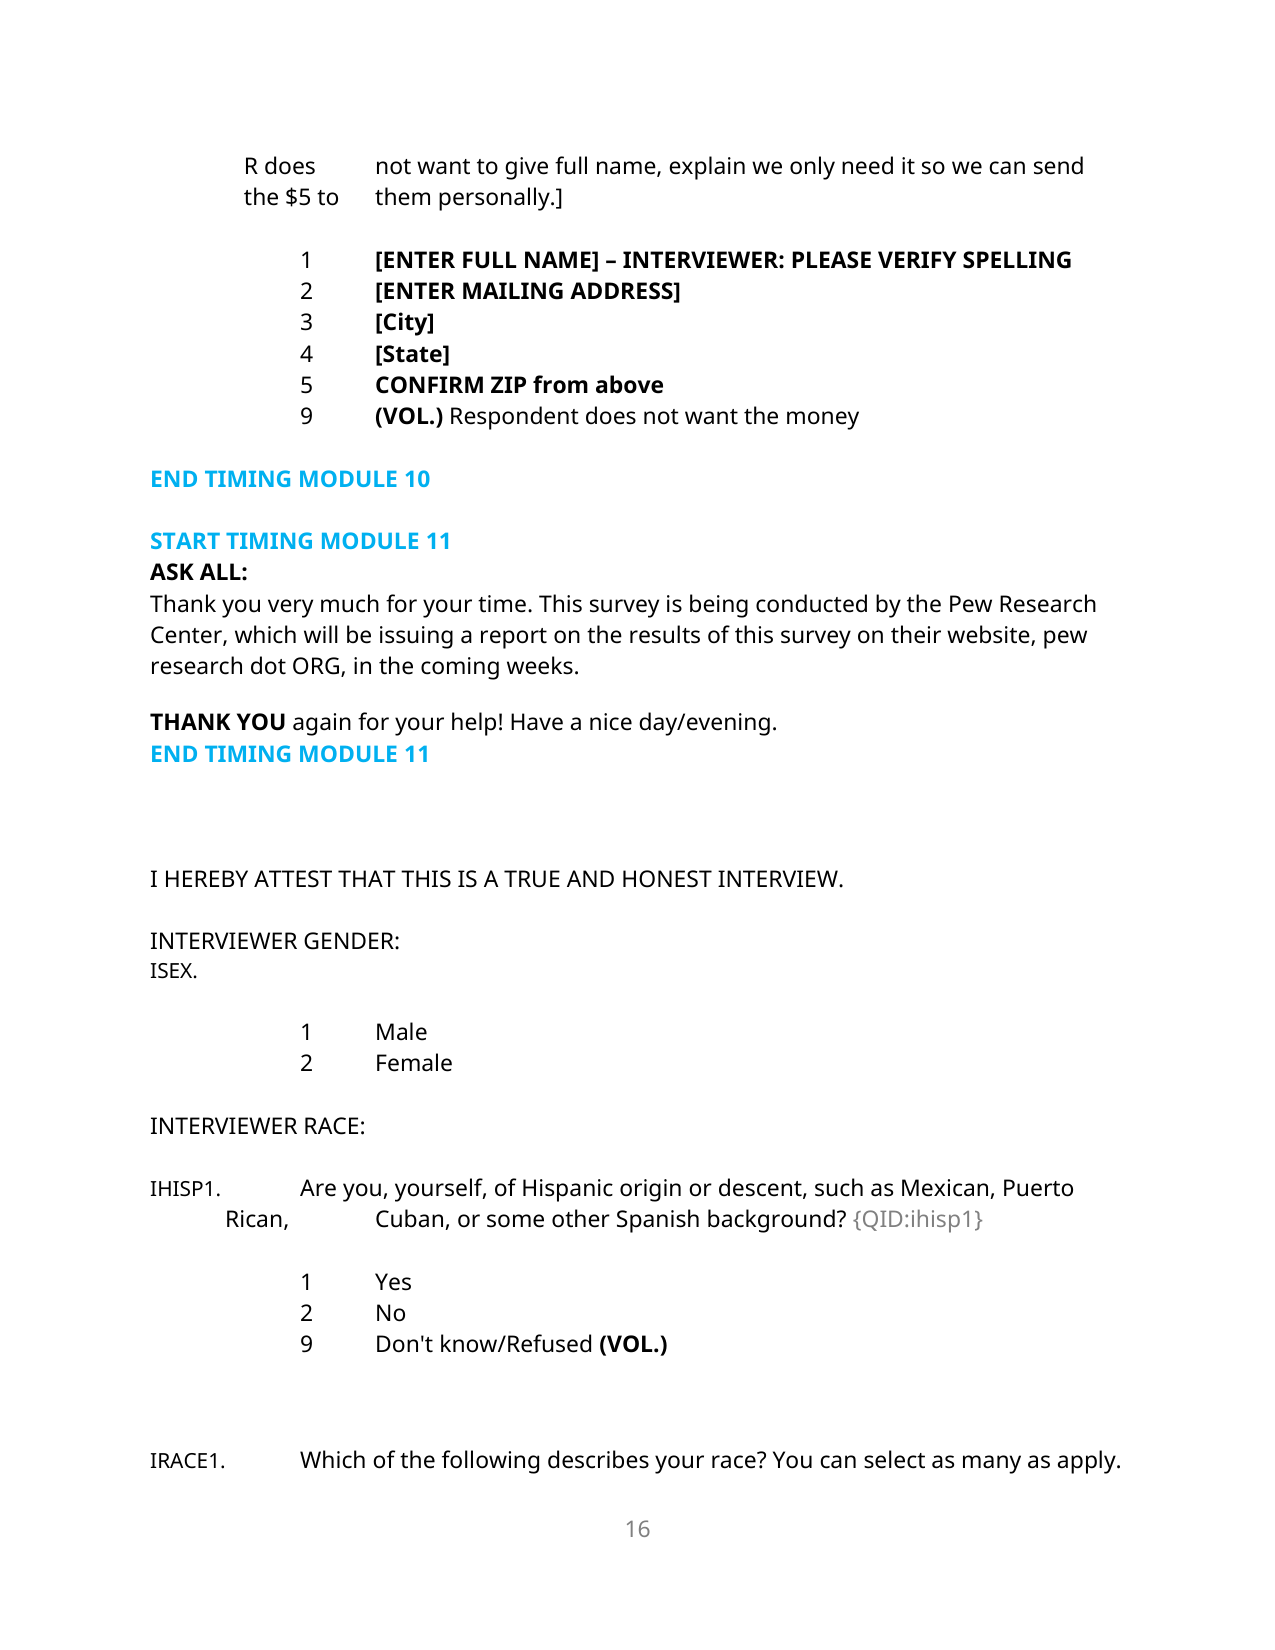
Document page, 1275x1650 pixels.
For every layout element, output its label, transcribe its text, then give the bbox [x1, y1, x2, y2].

text 1 [ENTER FULL NAME] – INTERVIEWER: PLEASE VERIFY SPELLING [225, 244, 1125, 275]
text INTERVIEWER RACE: [150, 1110, 1125, 1141]
text 1 Yes [150, 1266, 1125, 1297]
text END TIMING MODULE 11 [150, 737, 1125, 769]
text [150, 150, 1125, 212]
text END TIMING MODULE 10 [150, 462, 1125, 494]
text 3 [City] [225, 306, 1125, 337]
text 2 Female [150, 1047, 1125, 1078]
text Thank you very much for your time. This survey is being conducted by the Pew Research Center, which will be issuing a report on the results of this survey on their website, pew research dot ORG, in the coming weeks. [150, 587, 1125, 681]
text 2 [ENTER MAILING ADDRESS] [225, 275, 1125, 306]
text I HEREBY ATTEST THAT THIS IS A TRUE AND HONEST INTERVIEW. [150, 862, 1125, 894]
text 2 No [150, 1297, 1125, 1328]
text 1 Male [150, 1016, 1125, 1047]
text 4 [State] [225, 337, 1125, 369]
text 9 Don't know/Refused (VOL.) [150, 1328, 1125, 1360]
text START TIMING MODULE 11 [150, 525, 1125, 556]
text IRACE1. Which of the following describes your race? You can select as many as apply. [150, 1444, 1125, 1476]
text THANK YOU again for your help! Have a nice day/evening. [150, 706, 1125, 737]
text ISEX. [150, 956, 1125, 985]
text 9 (VOL.) Respondent does not want the money [150, 400, 1125, 431]
text 5 CONFIRM ZIP from above [225, 369, 1125, 400]
text ASK ALL: [150, 556, 1125, 587]
text IHISP1. Are you, yourself, of Hispanic origin or descent, such as Mexican, Puerto Rican, Cuban, or some other Spanish background? {QID:ihisp1} [150, 1172, 1125, 1235]
text INTERVIEWER GENDER: [150, 925, 1125, 956]
